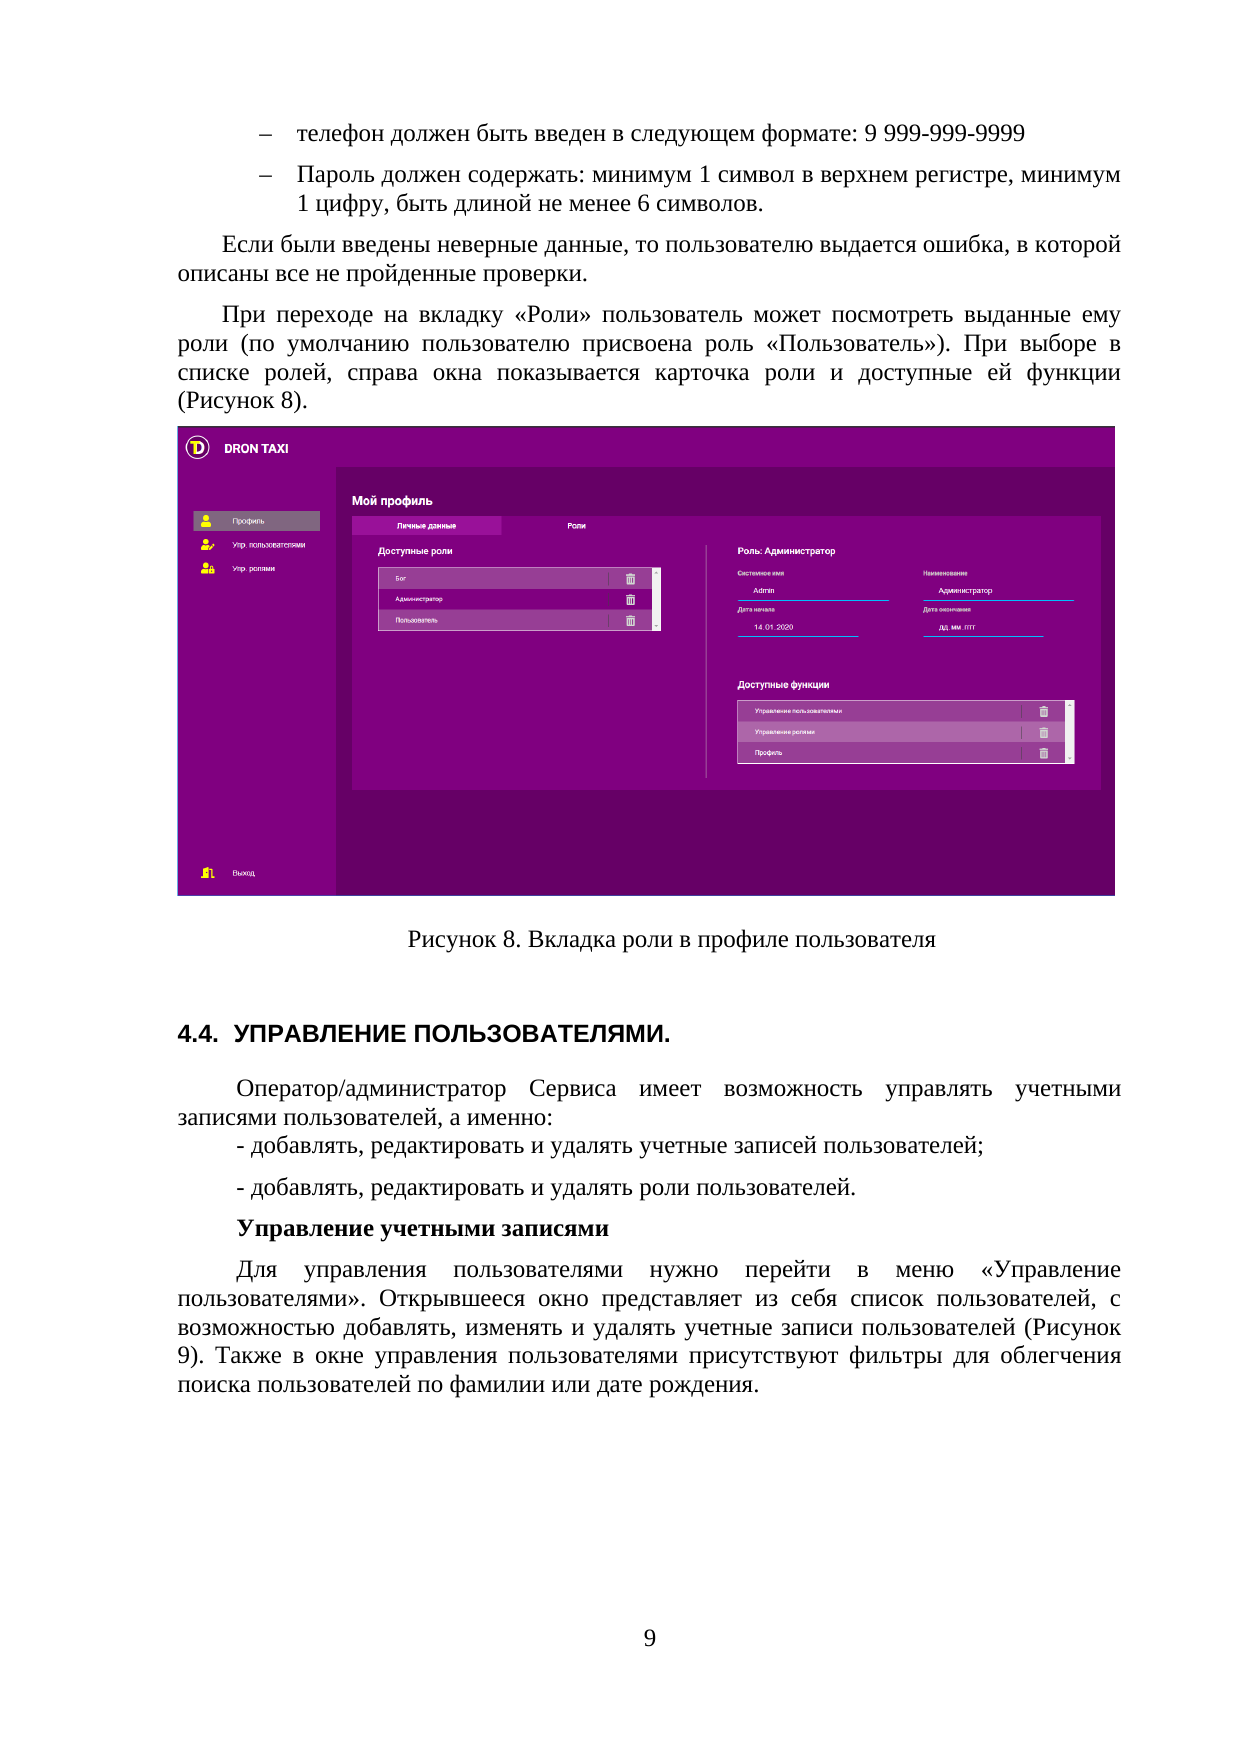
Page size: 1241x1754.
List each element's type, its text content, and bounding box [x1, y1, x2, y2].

text Рисунок 8. Вкладка роли в профиле пользователя [177, 924, 1122, 953]
text - добавлять, редактировать и удалять учетные записей пользователей; [177, 1131, 1122, 1159]
list телефон должен быть введен в следующем формате: 9 999-999-9999 [259, 118, 1122, 147]
text При переходе на вкладку «Роли» пользователь может посмотреть выданные ему роли (по умолчанию пользователю присвоена роль «Пользователь»). При выборе в списке ролей, справа окна показывается карточка роли и доступные ей функции (Рисунок 8). [177, 299, 1122, 414]
text Оператор/администратор Сервиса имеет возможность управлять учетными записями пользователей, а именно: [177, 1073, 1122, 1131]
text Для управления пользователями нужно перейти в меню «Управление пользователями». Открывшееся окно представляет из себя список пользователей, с возможностью добавлять, изменять и удалять учетные записи пользователей (Рисунок 9). Также в окне управления пользователями присутствуют фильтры для облегчения поиска пользователей по фамилии или дате рождения. [177, 1254, 1122, 1398]
text Управление учетными записями [177, 1213, 1122, 1242]
list Пароль должен содержать: минимум 1 символ в верхнем регистре, минимум 1 цифру, быть длиной не менее 6 символов. [259, 159, 1122, 217]
list Управление пользователями. [177, 1019, 1122, 1048]
text Если были введены неверные данные, то пользователю выдается ошибка, в которой описаны все не пройденные проверки. [177, 229, 1122, 287]
picture [177, 426, 1115, 896]
text - добавлять, редактировать и удалять роли пользователей. [177, 1172, 1122, 1201]
